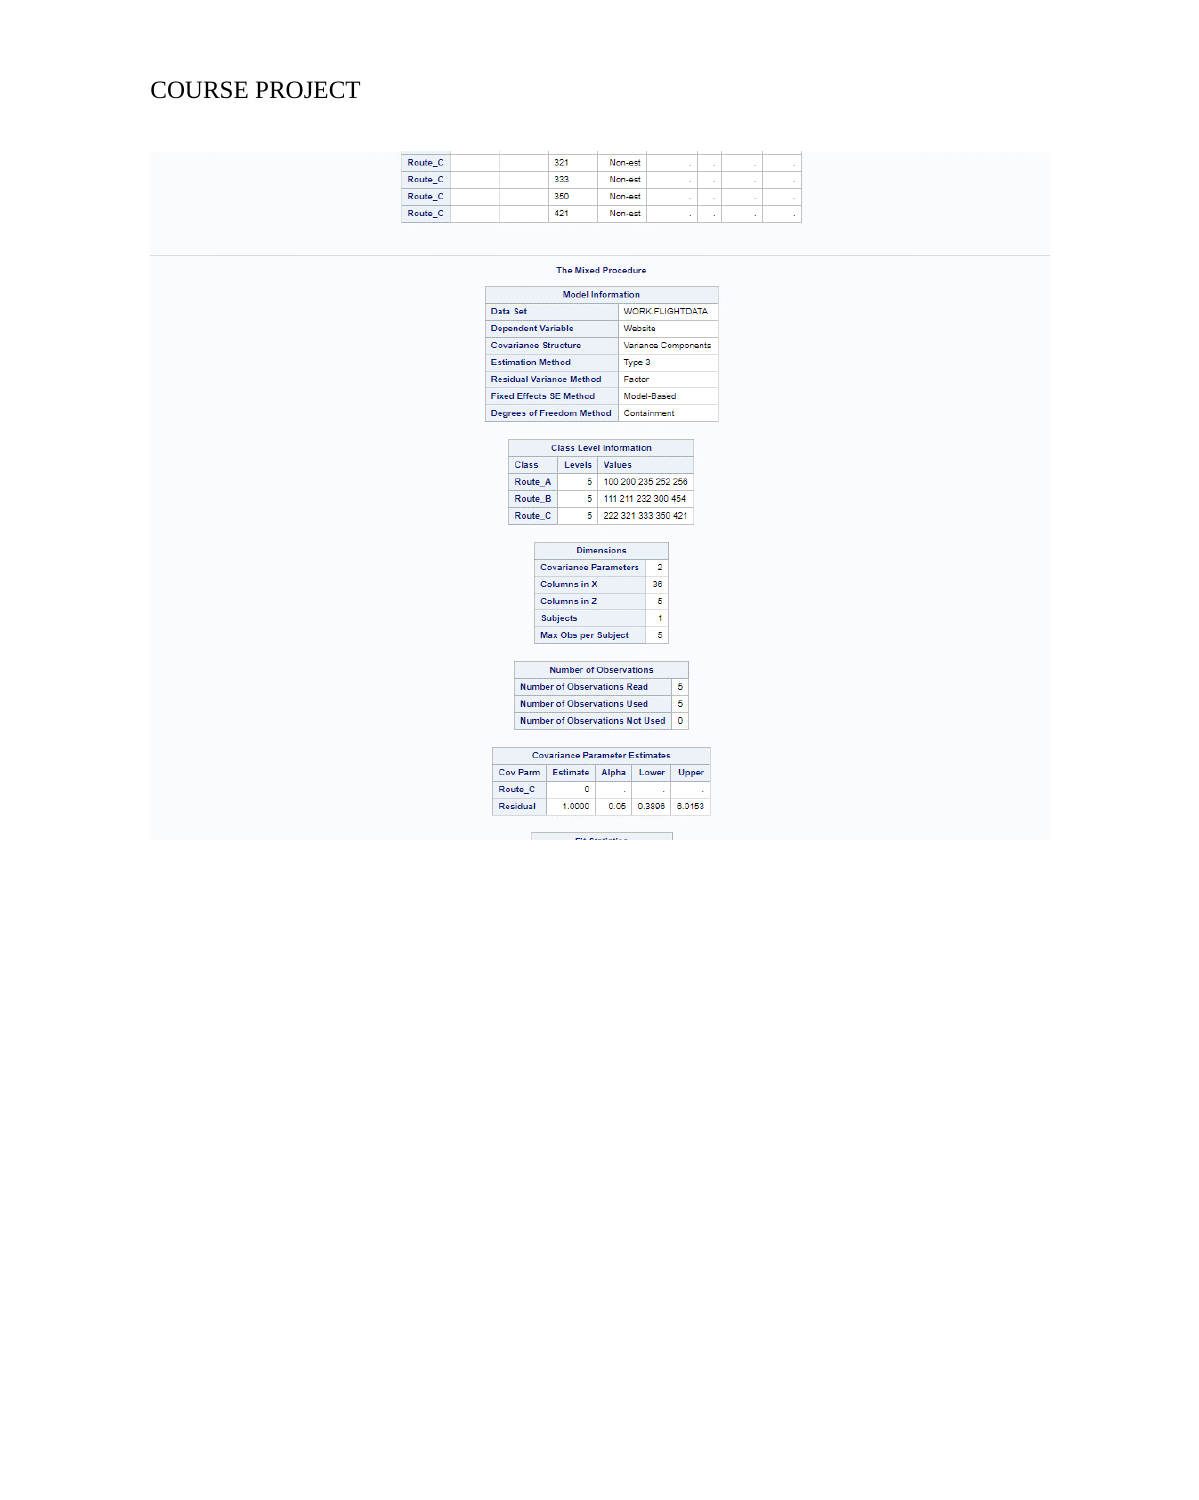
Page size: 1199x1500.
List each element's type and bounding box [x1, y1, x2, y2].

picture [150, 150, 1050, 840]
